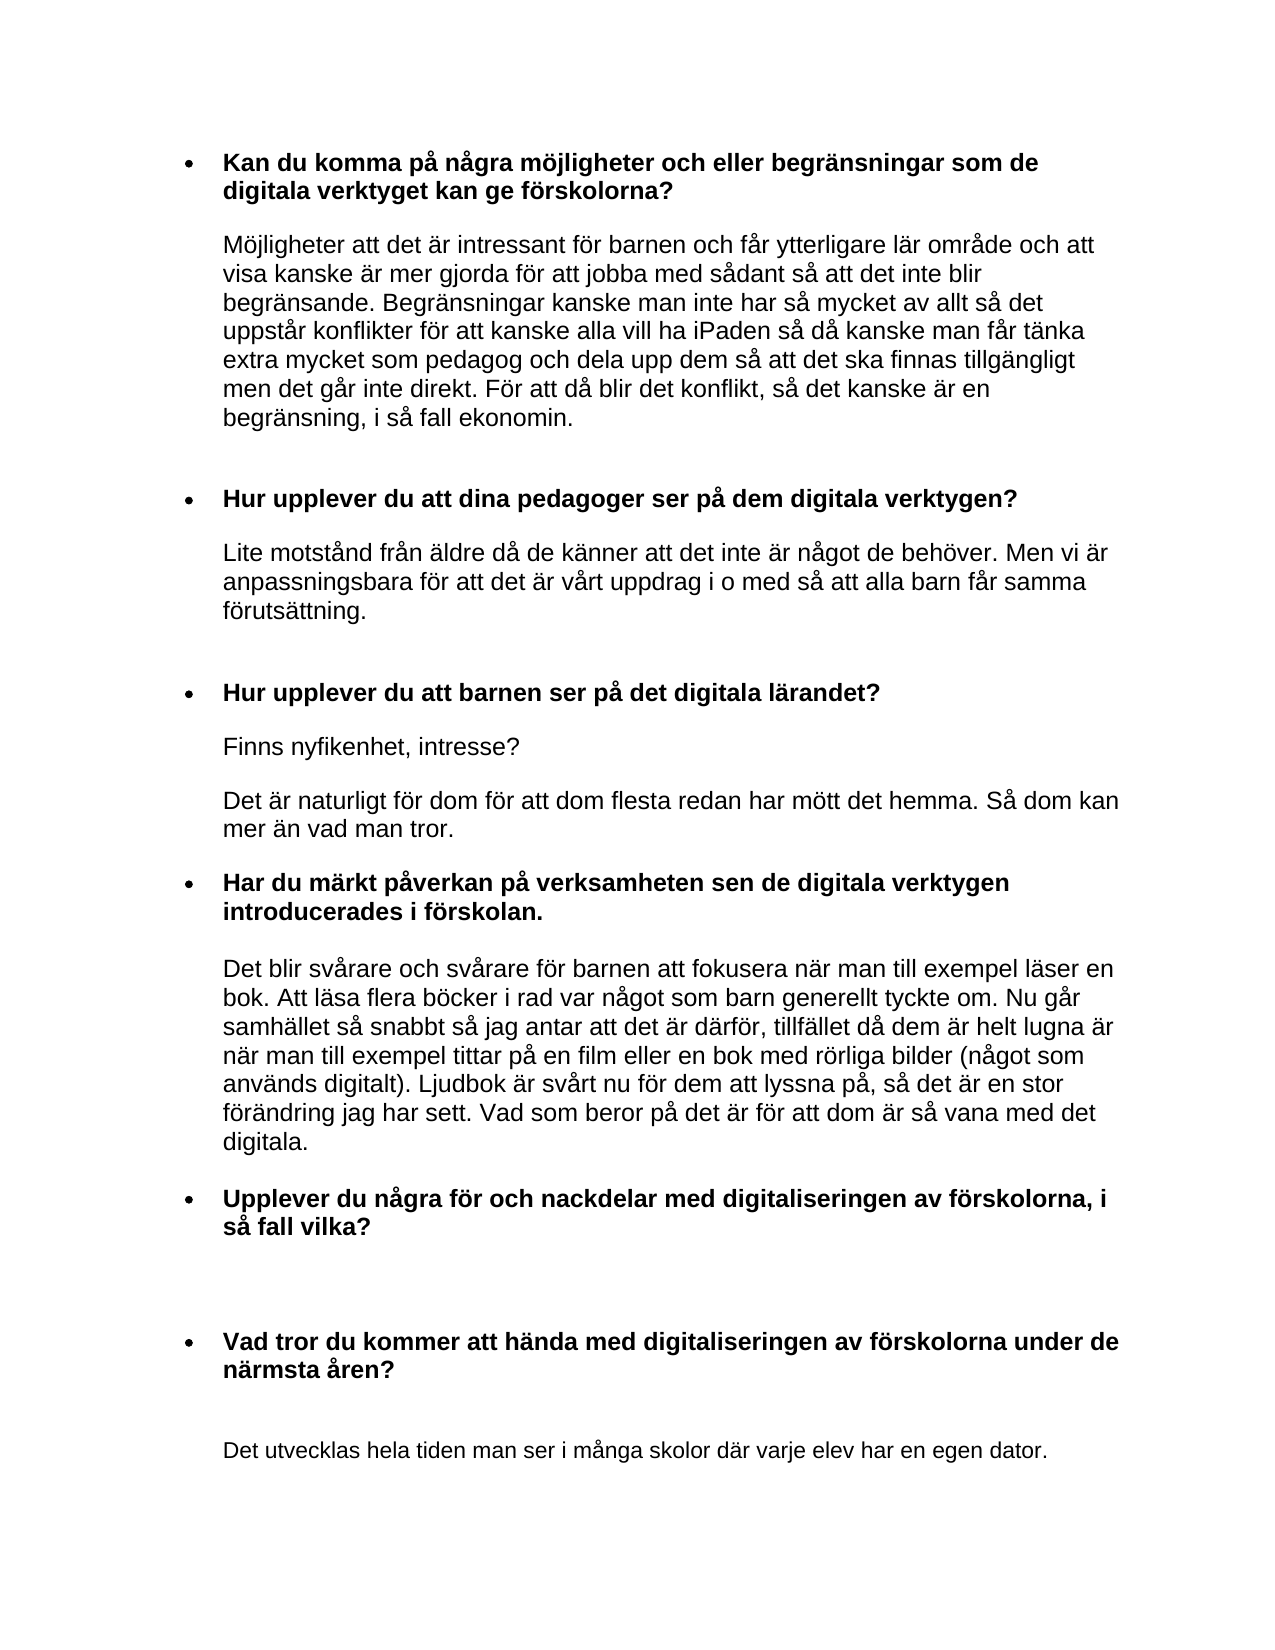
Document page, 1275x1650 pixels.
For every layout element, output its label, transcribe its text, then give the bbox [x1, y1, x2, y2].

list Upplever du några för och nackdelar med digitaliseringen av förskolorna, i så fall vilka? [185, 1184, 1127, 1241]
text Möjligheter att det är intressant för barnen och får ytterligare lär område och att visa kanske är mer gjorda för att jobba med sådant så att det inte blir begränsande. Begränsningar kanske man inte har så mycket av allt så det uppstår konflikter för att kanske alla vill ha iPaden så då kanske man får tänka extra mycket som pedagog och dela upp dem så att det ska finnas tillgängligt men det går inte direkt. För att då blir det konflikt, så det kanske är en begränsning, i så fall ekonomin. [223, 230, 1127, 459]
text Det blir svårare och svårare för barnen att fokusera när man till exempel läser en bok. Att läsa flera böcker i rad var något som barn generellt tyckte om. Nu går samhället så snabbt så jag antar att det är därför, tillfället då dem är helt lugna är när man till exempel tittar på en film eller en bok med rörliga bilder (något som används digitalt). Ljudbok är svårt nu för dem att lyssna på, så det är en stor förändring jag har sett. Vad som beror på det är för att dom är så vana med det digitala. [223, 926, 1127, 1184]
list Vad tror du kommer att hända med digitaliseringen av förskolorna under de närmsta åren? [185, 1327, 1127, 1384]
text Det utvecklas hela tiden man ser i många skolor där varje elev har en egen dator. [223, 1437, 1127, 1463]
list Kan du komma på några möjligheter och eller begränsningar som de digitala verktyget kan ge förskolorna? [185, 148, 1127, 205]
text Det är naturligt för dom för att dom flesta redan har mött det hemma. Så dom kan mer än vad man tror. [223, 786, 1127, 843]
text Lite motstånd från äldre då de känner att det inte är något de behöver. Men vi är anpassningsbara för att det är vårt uppdrag i o med så att alla barn får samma förutsättning. [223, 538, 1127, 624]
list Har du märkt påverkan på verksamheten sen de digitala verktygen introducerades i förskolan. [185, 868, 1127, 926]
list Hur upplever du att dina pedagoger ser på dem digitala verktygen? [185, 484, 1127, 513]
list Hur upplever du att barnen ser på det digitala lärandet? [185, 678, 1127, 707]
text Finns nyfikenhet, intresse? [223, 732, 1127, 761]
